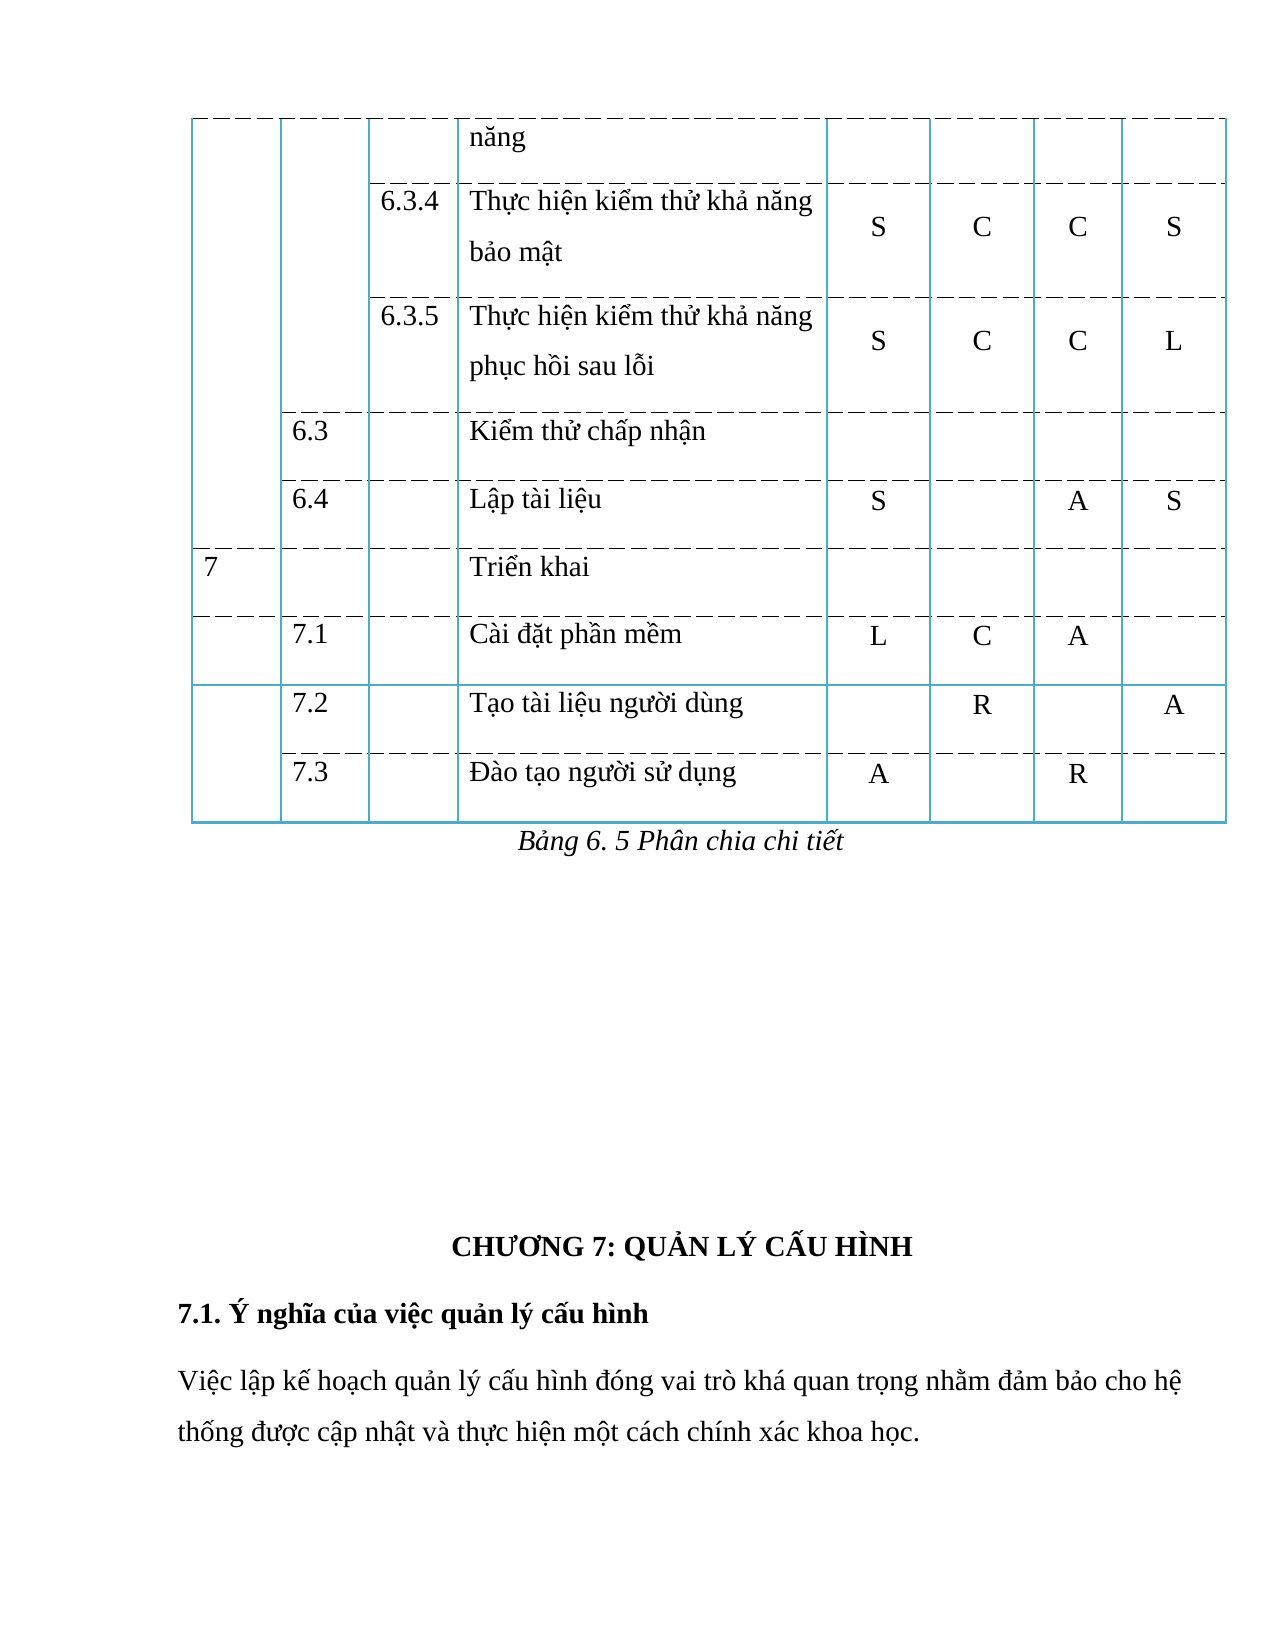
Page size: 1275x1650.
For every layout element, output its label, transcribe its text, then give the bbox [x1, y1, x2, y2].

table_cell [828, 413, 929, 480]
table_cell 6.3 [282, 412, 368, 480]
table_cell A [1035, 616, 1121, 683]
table_cell 6.4 [282, 480, 368, 548]
table_cell R [1035, 753, 1121, 821]
table_cell [1123, 753, 1225, 821]
table_cell [370, 480, 457, 548]
table_cell [1123, 616, 1225, 683]
table_cell Cài đặt phần mềm [459, 616, 826, 683]
table_cell [828, 686, 929, 752]
table_cell S [1123, 480, 1225, 548]
text Bảng 6. 5 Phân chia chi tiết [177, 823, 1186, 857]
table_cell Thực hiện kiểm thử khả năng bảo mật [459, 183, 826, 297]
table_cell [1123, 548, 1225, 616]
table_cell R [931, 686, 1033, 752]
table_cell [931, 480, 1033, 548]
table_cell Đào tạo người sử dụng [459, 753, 826, 821]
text Việc lập kế hoạch quản lý cấu hình đóng vai trò khá quan trọng nhằm đảm bảo cho hệ thống được cập nhật và thực hiện một cách chính xác khoa học. [177, 1363, 1186, 1447]
table_cell A [1123, 686, 1225, 752]
table_cell Kiểm thử chấp nhận [459, 412, 826, 480]
table_cell Tạo tài liệu người dùng [459, 686, 826, 752]
table_cell Thực hiện kiểm thử khả năng phục hồi sau lỗi [459, 297, 826, 412]
table_cell S [828, 183, 929, 297]
table_cell 7.1 [282, 616, 368, 683]
table_cell 7 [193, 548, 280, 616]
table_cell [370, 686, 457, 752]
table_cell C [931, 183, 1033, 297]
table_cell [370, 753, 457, 821]
table_cell [193, 686, 280, 821]
table_cell S [828, 480, 929, 548]
table_cell [931, 412, 1033, 480]
table_cell [193, 616, 280, 683]
table_cell 7.3 [282, 753, 368, 821]
table_cell C [1035, 297, 1121, 412]
text CHƯƠNG 7: QUẢN LÝ CẤU HÌNH [177, 1229, 1186, 1263]
table_cell C [1035, 183, 1121, 297]
table_cell [931, 753, 1033, 821]
table_cell [1035, 686, 1121, 752]
table_cell [370, 548, 457, 616]
table_cell [1035, 548, 1121, 616]
table_cell [931, 548, 1033, 616]
table_cell [1123, 412, 1225, 480]
table_cell Lập tài liệu [459, 480, 826, 548]
table_cell L [1123, 297, 1225, 412]
table_cell 6.3.5 [370, 297, 457, 412]
table_cell A [1035, 480, 1121, 548]
table_cell S [828, 118, 929, 182]
table_cell 6.3.4 [370, 183, 457, 297]
table_cell Thực hiện kiểm thử chức năng [459, 118, 826, 182]
text 7.1. Ý nghĩa của việc quản lý cấu hình [177, 1297, 1186, 1330]
table_cell C [931, 616, 1033, 683]
table_cell C [1035, 118, 1121, 182]
table_cell C [931, 297, 1033, 412]
table_cell Triển khai [459, 548, 826, 616]
table_cell L [828, 616, 929, 683]
table_cell A [828, 753, 929, 821]
table_cell 6.3.3 [370, 118, 457, 182]
table_cell [370, 616, 457, 683]
table_cell [370, 412, 457, 480]
table_cell S [828, 297, 929, 412]
table_cell S [1123, 183, 1225, 297]
table_cell [1035, 412, 1121, 480]
table_cell C [930, 118, 1033, 182]
table_cell 7.2 [282, 686, 368, 752]
table_cell S [1123, 118, 1225, 182]
table_cell [282, 548, 368, 616]
table_cell [828, 549, 929, 616]
